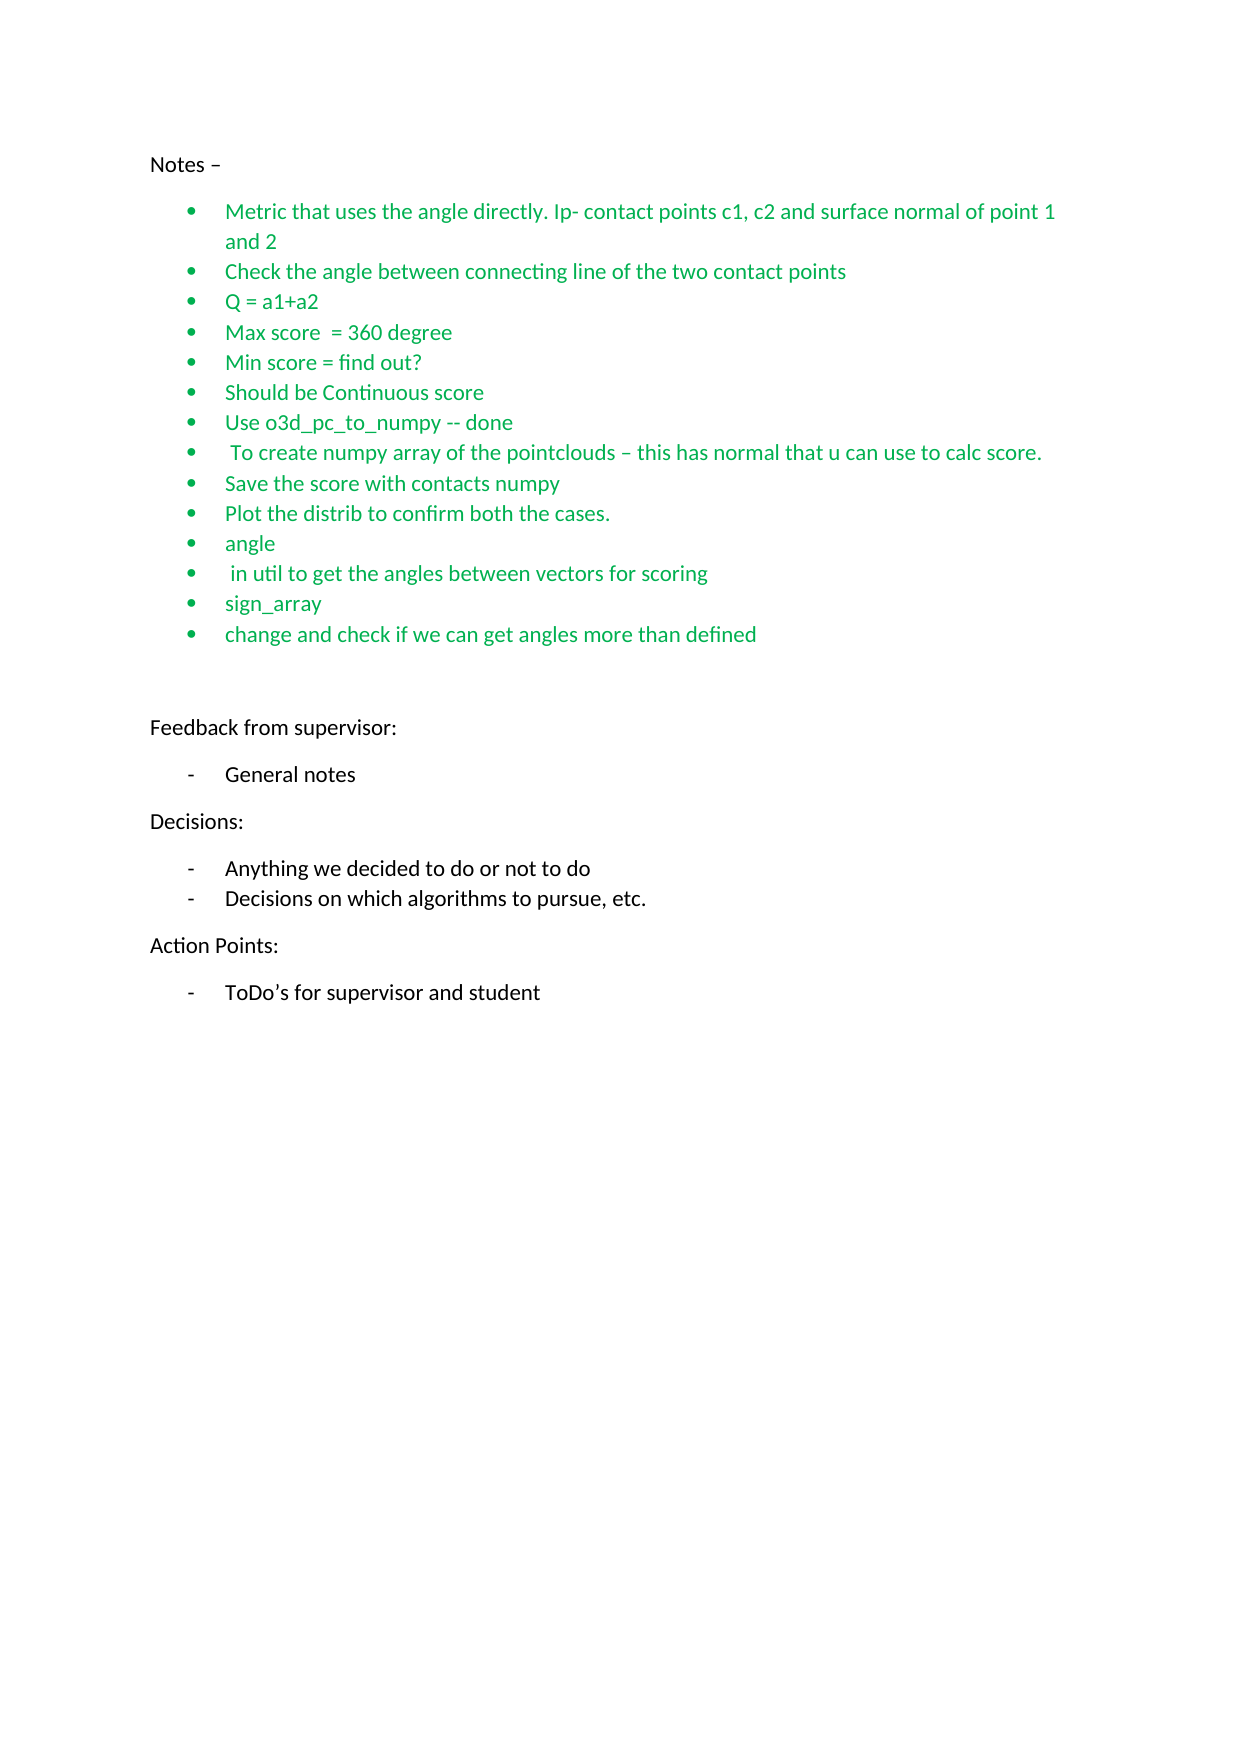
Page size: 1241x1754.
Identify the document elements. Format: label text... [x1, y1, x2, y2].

text Action Points: [150, 931, 1090, 959]
list angle [187, 529, 1090, 557]
list Should be Continuous score [187, 378, 1090, 406]
list To create numpy array of the pointclouds – this has normal that u can use to calc score. [187, 438, 1090, 467]
text Decisions: [150, 807, 1090, 835]
list sign_array [187, 589, 1090, 618]
text Notes – [150, 150, 1090, 178]
list Max score = 360 degree [187, 318, 1090, 346]
list Min score = find out? [187, 348, 1090, 376]
list Q = a1+a2 [187, 287, 1090, 316]
list Check the angle between connecting line of the two contact points [187, 257, 1090, 285]
list ToDo’s for supervisor and student [187, 978, 1090, 1006]
list Plot the distrib to confirm both the cases. [187, 499, 1090, 527]
list change and check if we can get angles more than defined [187, 620, 1090, 648]
list Save the score with contacts numpy [187, 469, 1090, 497]
list Metric that uses the angle directly. Ip- contact points c1, c2 and surface normal of point 1 and 2 [187, 197, 1090, 255]
list Decisions on which algorithms to pursue, etc. [187, 884, 1090, 912]
text Feedback from supervisor: [150, 713, 1090, 742]
list Use o3d_pc_to_numpy -- done [187, 408, 1090, 436]
list General notes [187, 760, 1090, 788]
list in util to get the angles between vectors for scoring [187, 559, 1090, 587]
list Anything we decided to do or not to do [187, 854, 1090, 882]
